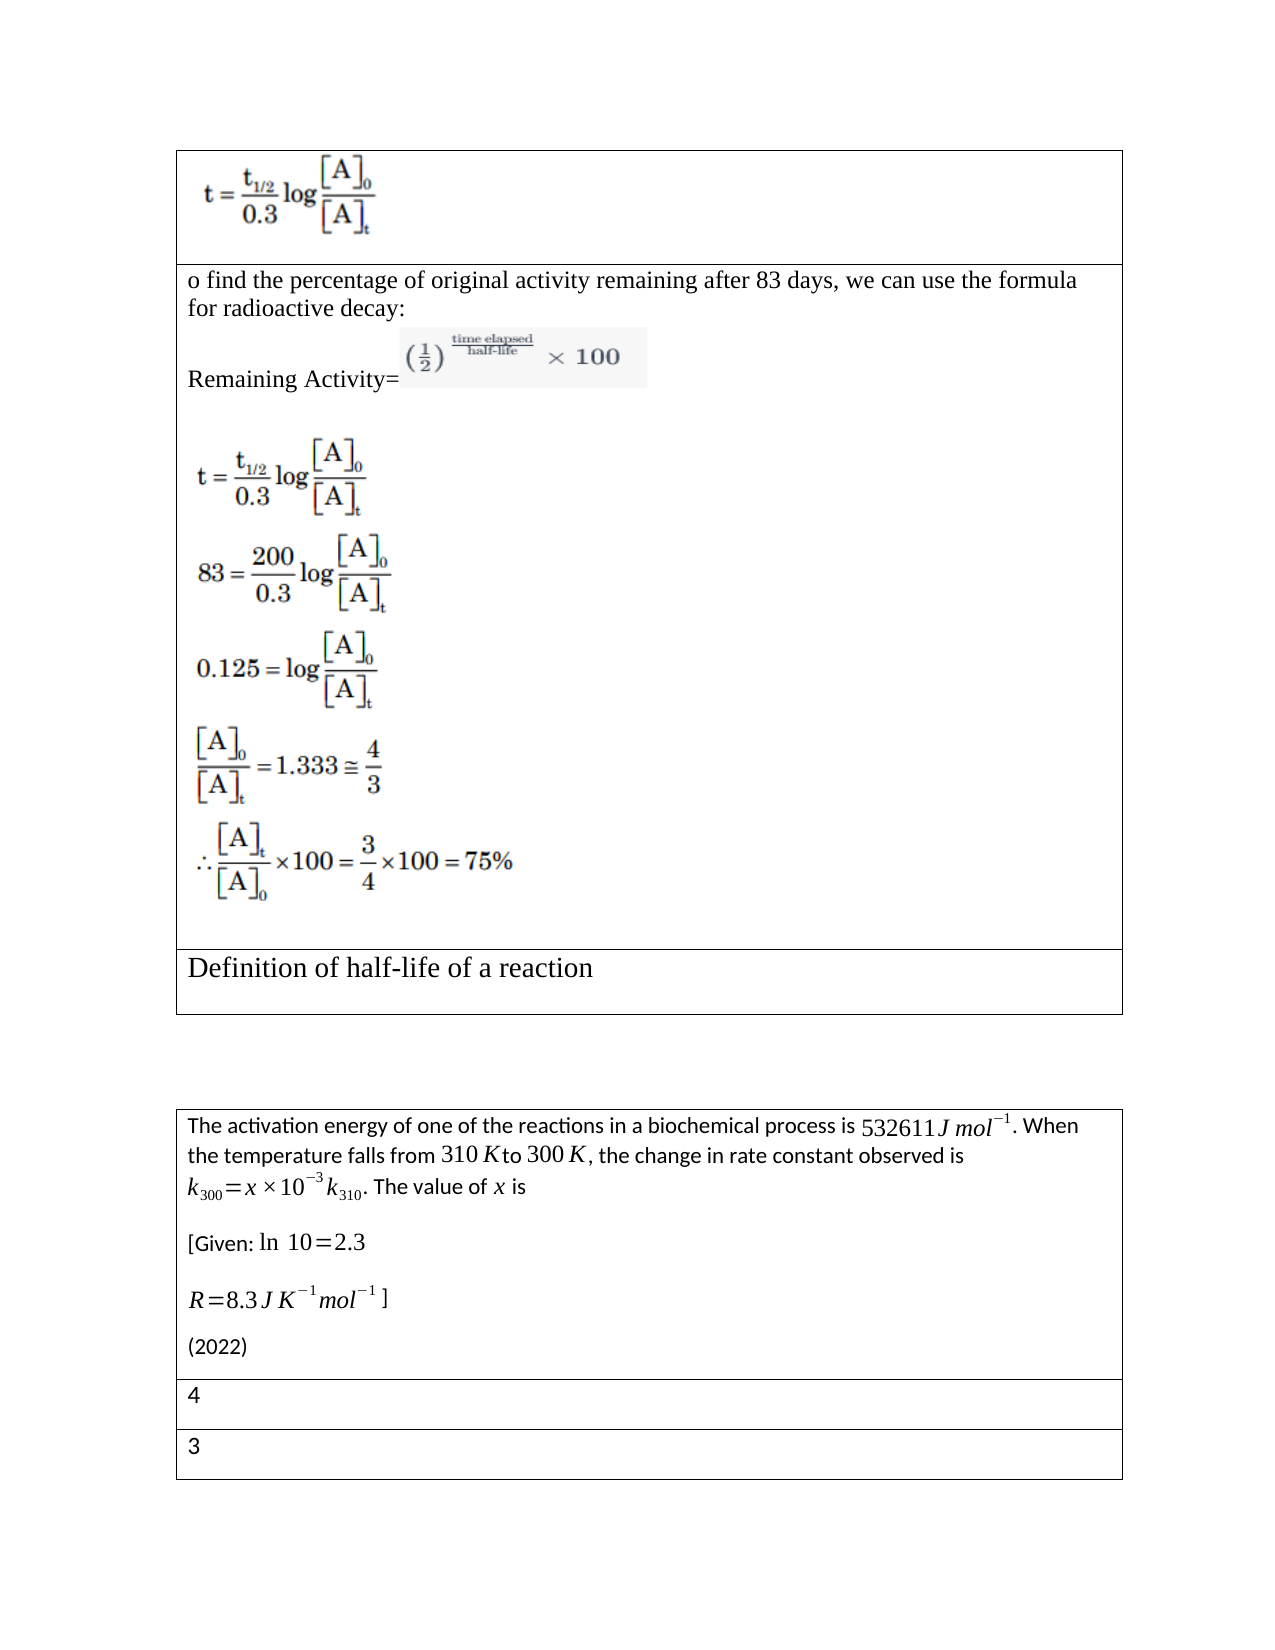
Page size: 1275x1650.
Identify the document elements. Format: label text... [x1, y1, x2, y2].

table_cell 4 [177, 1380, 1122, 1429]
table_cell 3 [177, 1430, 1122, 1479]
table_cell Definition of half-life of a reaction [177, 950, 1122, 1014]
picture [187, 151, 423, 245]
table_cell o find the percentage of original activity remaining after 83 days, we can use the formula for radioactive decay: Remaining Activity= [177, 265, 1122, 949]
picture [187, 427, 543, 931]
picture [399, 327, 648, 388]
table_cell [177, 151, 1122, 264]
table_header The activation energy of one of the reactions in a biochemical process is . When the temperature falls from to , the change in rate constant observed is . The value of is [Given: ] (2022) [177, 1110, 1122, 1379]
